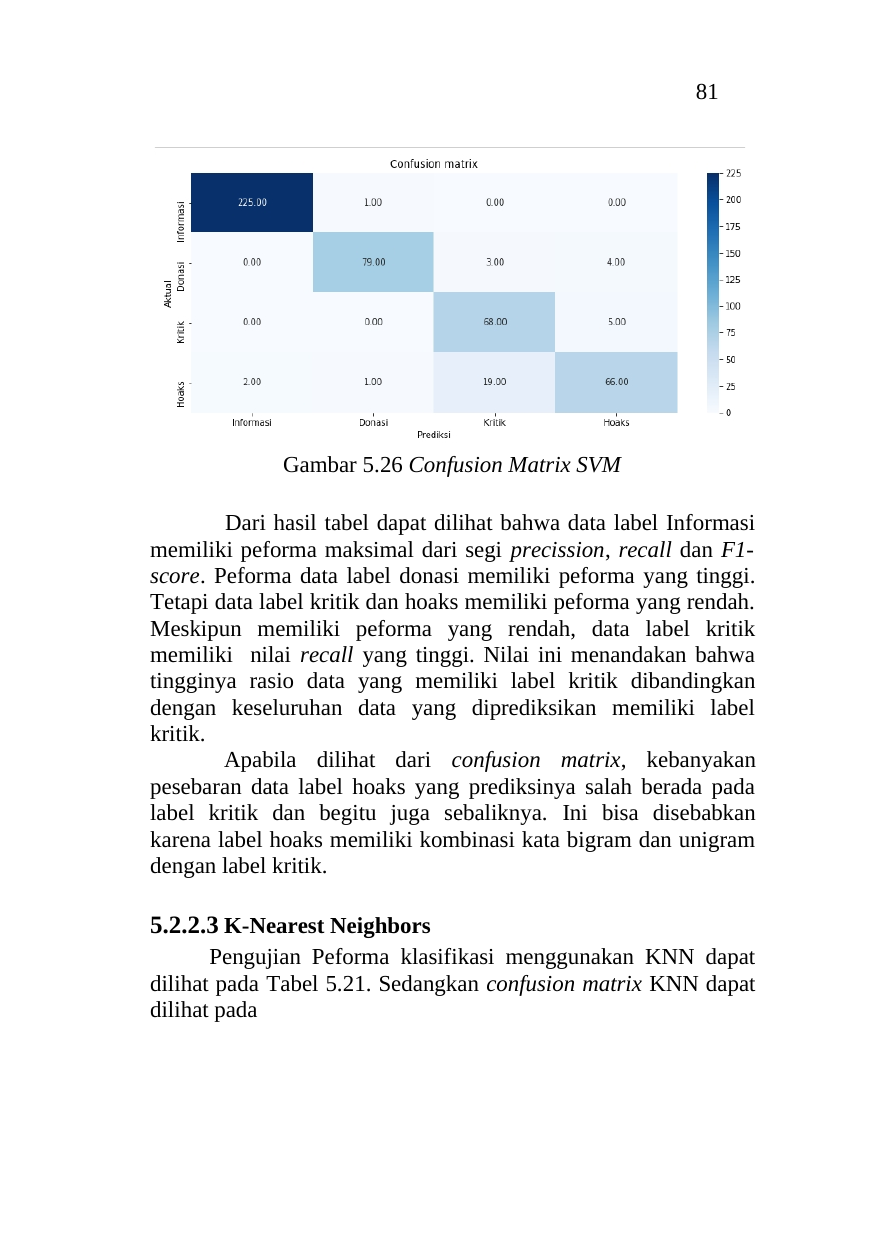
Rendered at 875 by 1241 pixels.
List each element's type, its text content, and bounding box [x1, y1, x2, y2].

text Dari hasil tabel dapat dilihat bahwa data label Informasi memiliki peforma maksimal dari segi precission, recall dan F1-score. Peforma data label donasi memiliki peforma yang tinggi. Tetapi data label kritik dan hoaks memiliki peforma yang rendah. Meskipun memiliki peforma yang rendah, data label kritik memiliki nilai recall yang tinggi. Nilai ini menandakan bahwa tingginya rasio data yang memiliki label kritik dibandingkan dengan keseluruhan data yang diprediksikan memiliki label kritik. [150, 509, 756, 747]
text Apabila dilihat dari confusion matrix, kebanyakan pesebaran data label hoaks yang prediksinya salah berada pada label kritik dan begitu juga sebaliknya. Ini bisa disebabkan karena label hoaks memiliki kombinasi kata bigram dan unigram dengan label kritik. [150, 747, 756, 878]
picture [150, 147, 746, 450]
subtitle K-Nearest Neighbors [150, 911, 756, 939]
